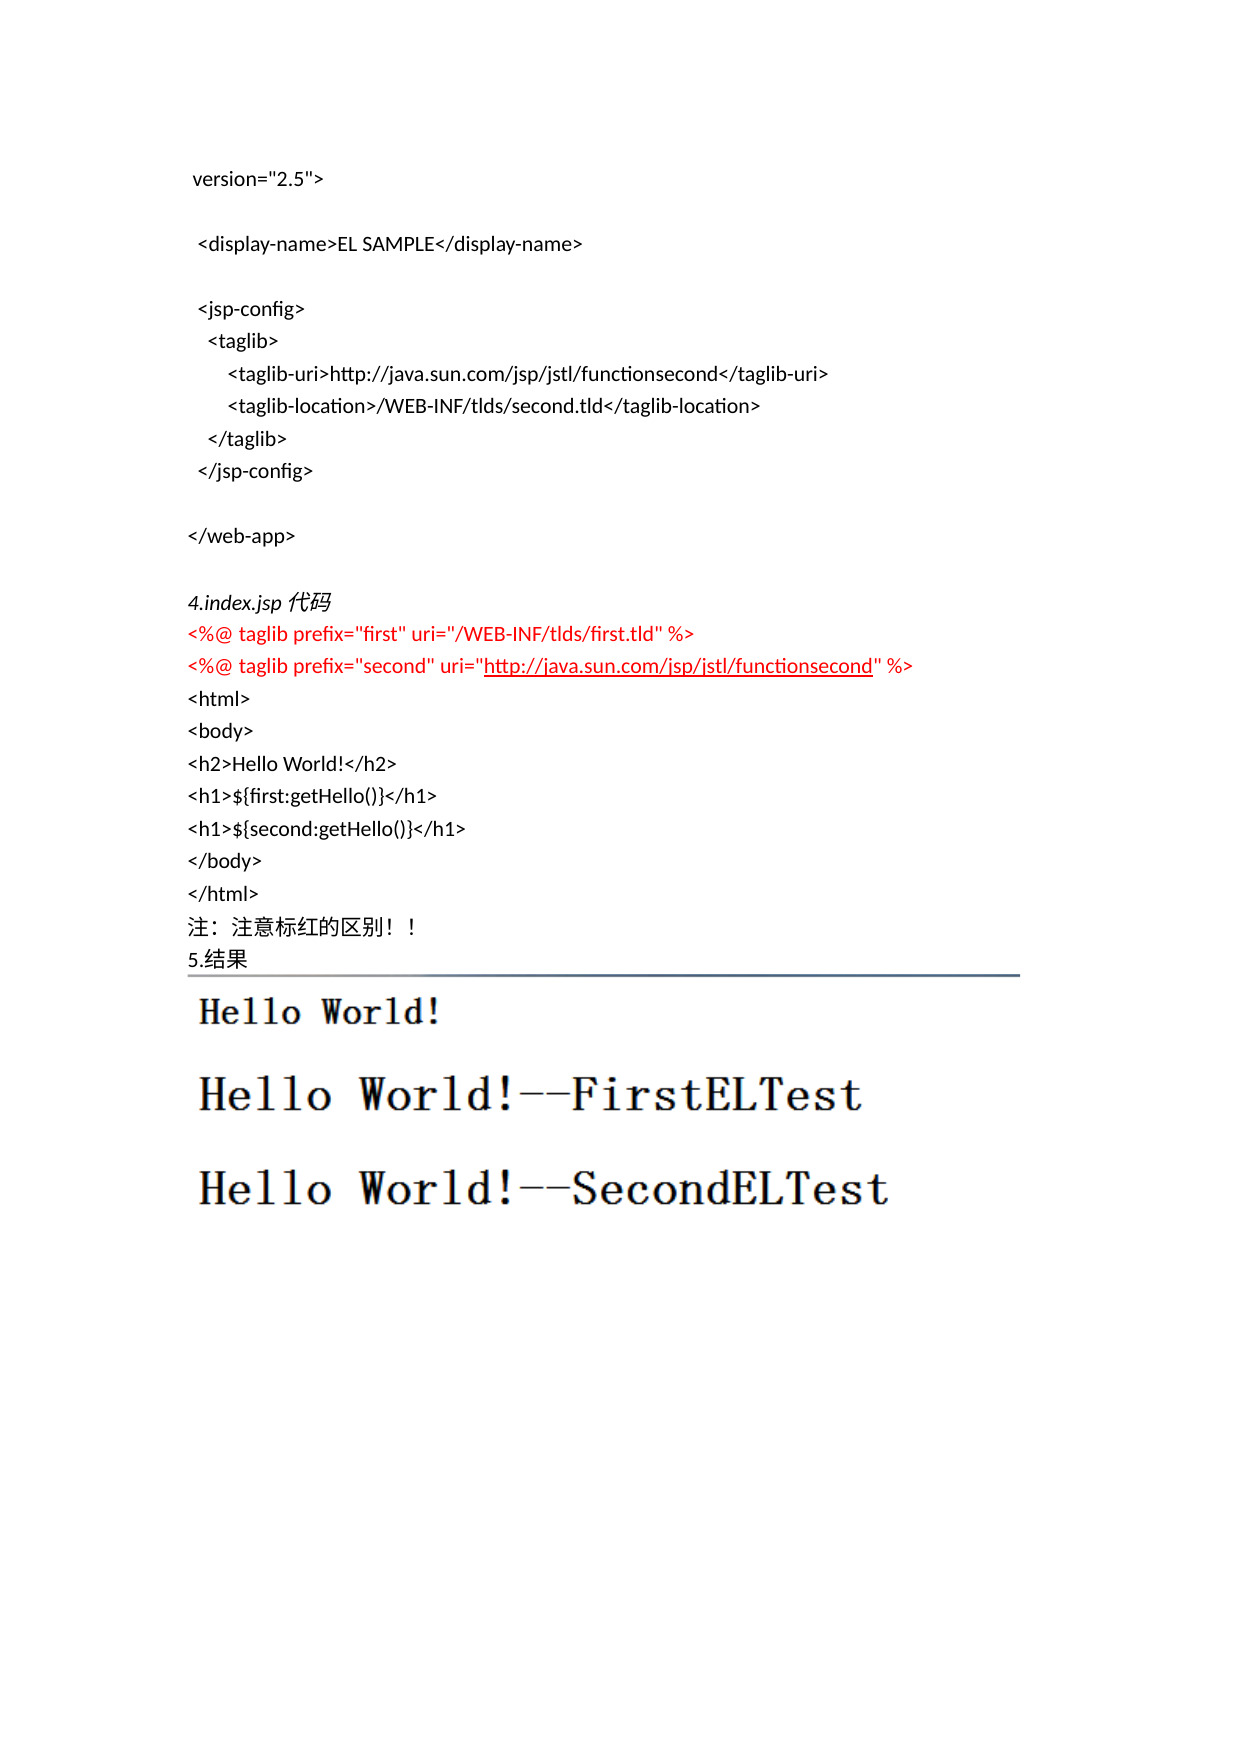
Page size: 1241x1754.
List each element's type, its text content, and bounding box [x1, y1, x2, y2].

picture [187, 974, 1021, 1264]
text 注：注意标红的区别！！ 5.结果 [187, 909, 1053, 974]
text 4.index.jsp代码 <%@ taglib prefix="first" uri="/WEB-INF/tlds/first.tld" %> <%@ taglib prefix="second" uri="http://java.sun.com/jsp/jstl/functionsecond" %> [187, 584, 1053, 682]
text <html> <body> <h2>Hello World!</h2> <h1>${first:getHello()}</h1> <h1>${second:getHello()}</h1> </body> </html> [187, 682, 1053, 909]
